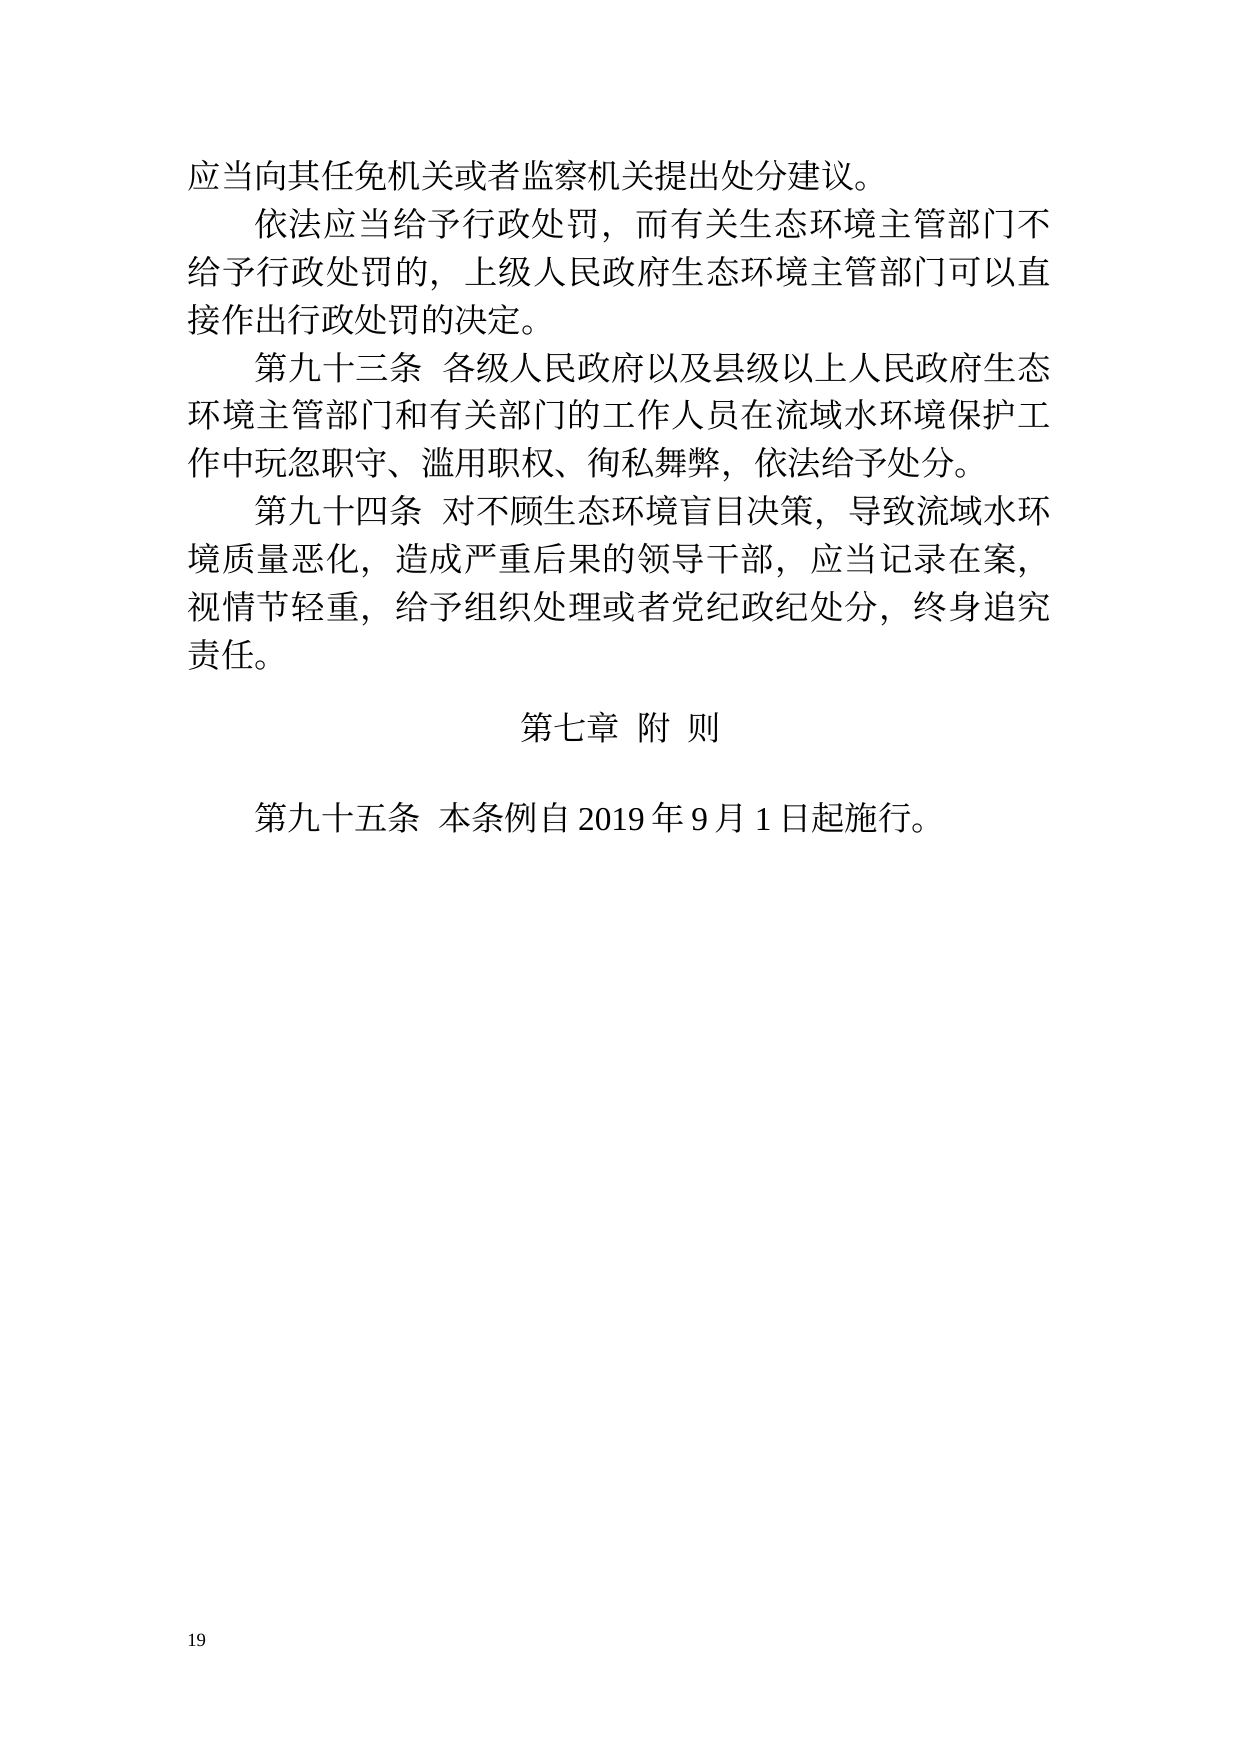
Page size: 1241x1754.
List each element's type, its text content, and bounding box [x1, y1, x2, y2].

text 第九十三条 各级人民政府以及县级以上人民政府生态环境主管部门和有关部门的工作人员在流域水环境保护工作中玩忽职守、滥用职权、徇私舞弊，依法给予处分。 [187, 342, 1053, 485]
text 第九十五条 本条例自2019年9月1日起施行。 [187, 780, 1053, 842]
text 依法应当给予行政处罚，而有关生态环境主管部门不给予行政处罚的，上级人民政府生态环境主管部门可以直接作出行政处罚的决定。 [187, 198, 1053, 342]
text 第九十四条 对不顾生态环境盲目决策，导致流域水环境质量恶化，造成严重后果的领导干部，应当记录在案，视情节轻重，给予组织处理或者党纪政纪处分，终身追究责任。 [187, 485, 1053, 677]
text 第七章 附 则 [187, 702, 1053, 750]
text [187, 150, 1053, 198]
